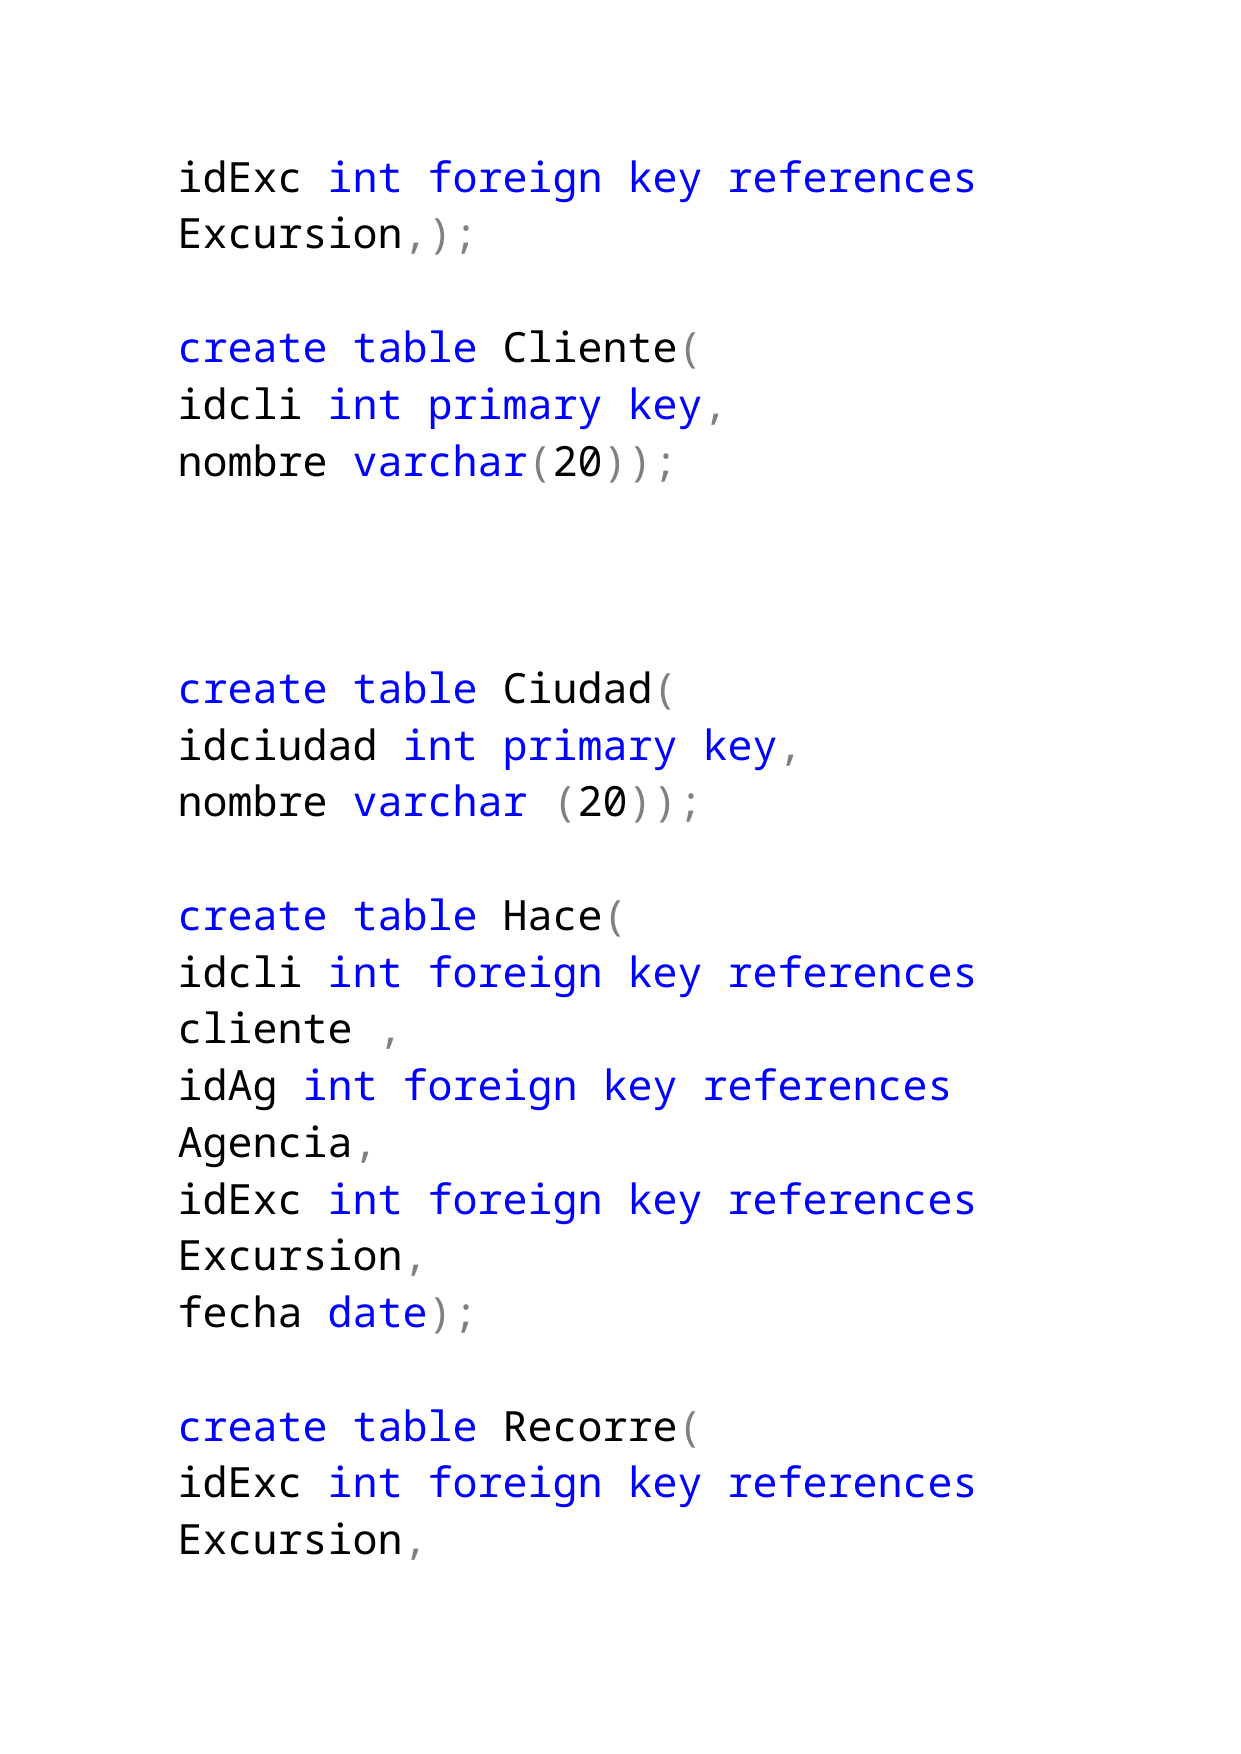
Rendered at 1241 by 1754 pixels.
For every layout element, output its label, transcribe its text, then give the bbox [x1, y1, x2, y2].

text nombre varchar(20)); [177, 431, 1063, 488]
text create table Hace( [177, 886, 1063, 942]
text idcli int primary key, [177, 375, 1063, 431]
text create table Cliente( [177, 318, 1063, 375]
text fecha date); [177, 1283, 1063, 1340]
text idExc int foreign key references Excursion,); [177, 148, 1063, 261]
text idExc int foreign key references Excursion, [177, 1453, 1063, 1567]
text idciudad int primary key, [177, 715, 1063, 772]
text idExc int foreign key references Excursion, [177, 1169, 1063, 1283]
text create table Ciudad( [177, 658, 1063, 715]
text idAg int foreign key references Agencia, [177, 1056, 1063, 1169]
text create table Recorre( [177, 1397, 1063, 1453]
text nombre varchar (20)); [177, 772, 1063, 829]
text idcli int foreign key references cliente , [177, 942, 1063, 1056]
